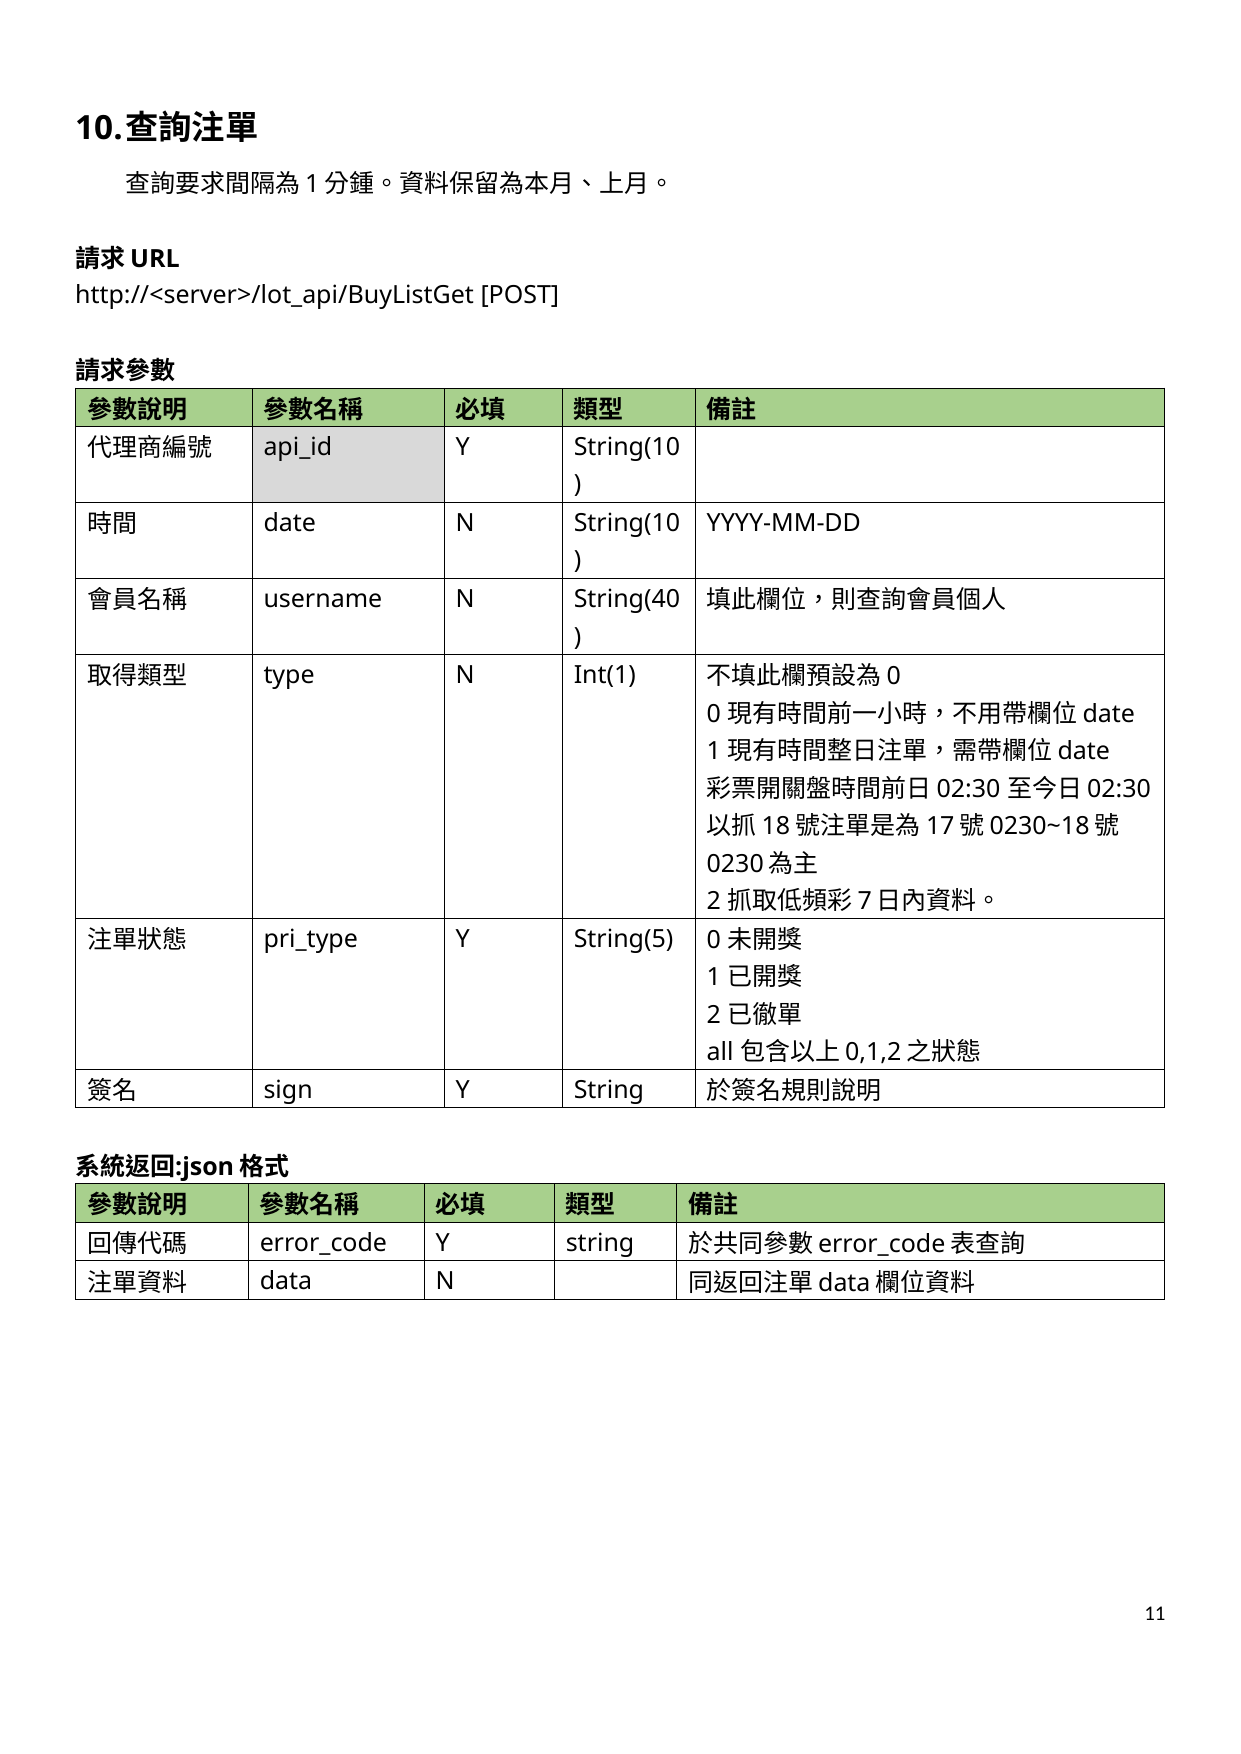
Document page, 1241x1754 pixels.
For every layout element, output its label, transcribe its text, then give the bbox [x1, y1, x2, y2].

table_cell 注單狀態 [76, 919, 252, 1069]
text http://<server>/lot_api/BuyListGet [POST] [75, 275, 1165, 312]
table_cell String(10) [563, 427, 695, 502]
table_cell String(5) [563, 919, 695, 1069]
table_cell 會員名稱 [76, 579, 252, 654]
table_header 必填 [425, 1184, 554, 1222]
text 查詢要求間隔為1分鍾。資料保留為本月、上月。 [125, 162, 1165, 200]
table_cell String(40) [563, 579, 695, 654]
table_header 參數名稱 [249, 1184, 424, 1222]
table_cell sign [253, 1070, 444, 1107]
table_cell 代理商編號 [76, 427, 252, 502]
table_header 類型 [555, 1184, 676, 1222]
table_cell Y [445, 1070, 562, 1107]
table_cell N [445, 655, 562, 918]
table_cell [555, 1261, 676, 1299]
table_cell 不填此欄預設為0 0 現有時間前一小時，不用帶欄位date 1 現有時間整日注單，需帶欄位date 彩票開關盤時間前日02:30 至今日02:30 以抓18號注單是為 17號0230~18號0230為主 2 抓取低頻彩7日內資料。 [696, 655, 1164, 918]
table_cell N [425, 1261, 554, 1299]
table_cell string [555, 1223, 676, 1260]
table_cell error_code [249, 1223, 424, 1260]
table_cell 同返回注單data欄位資料 [677, 1261, 1164, 1299]
table_header 參數說明 [76, 389, 252, 426]
table_cell 於簽名規則說明 [696, 1070, 1164, 1107]
table_cell date [253, 503, 444, 578]
table_cell String [563, 1070, 695, 1107]
text 請求URL [75, 237, 1165, 275]
table_cell api_id [253, 427, 444, 502]
table_cell 填此欄位，則查詢會員個人 [696, 579, 1164, 654]
table_header 必填 [445, 389, 562, 426]
table_cell pri_type [253, 919, 444, 1069]
table_cell String(10) [563, 503, 695, 578]
table_cell 時間 [76, 503, 252, 578]
table_cell 回傳代碼 [76, 1223, 248, 1260]
table_header 備註 [677, 1184, 1164, 1222]
table_cell YYYY-MM-DD [696, 503, 1164, 578]
table_cell 0 未開獎 1 已開獎 2 已徹單 all 包含以上0,1,2之狀態 [696, 919, 1164, 1069]
table_cell Int(1) [563, 655, 695, 918]
table_cell 於共同參數error_code表查詢 [677, 1223, 1164, 1260]
table_cell [696, 427, 1164, 502]
table_cell 取得類型 [76, 655, 252, 918]
table_cell 注單資料 [76, 1261, 248, 1299]
table_cell N [445, 503, 562, 578]
table_cell 簽名 [76, 1070, 252, 1107]
list 查詢注單 [75, 87, 1165, 162]
table_cell username [253, 579, 444, 654]
table_header 參數名稱 [253, 389, 444, 426]
table_header 類型 [563, 389, 695, 426]
text 系統返回:json格式 [75, 1146, 1165, 1183]
table_cell type [253, 655, 444, 918]
table_cell Y [445, 427, 562, 502]
table_header 參數說明 [76, 1184, 248, 1222]
text 請求參數 [75, 350, 1165, 387]
table_header 備註 [696, 389, 1164, 426]
table_cell data [249, 1261, 424, 1299]
table_cell Y [425, 1223, 554, 1260]
table_cell Y [445, 919, 562, 1069]
table_cell N [445, 579, 562, 654]
